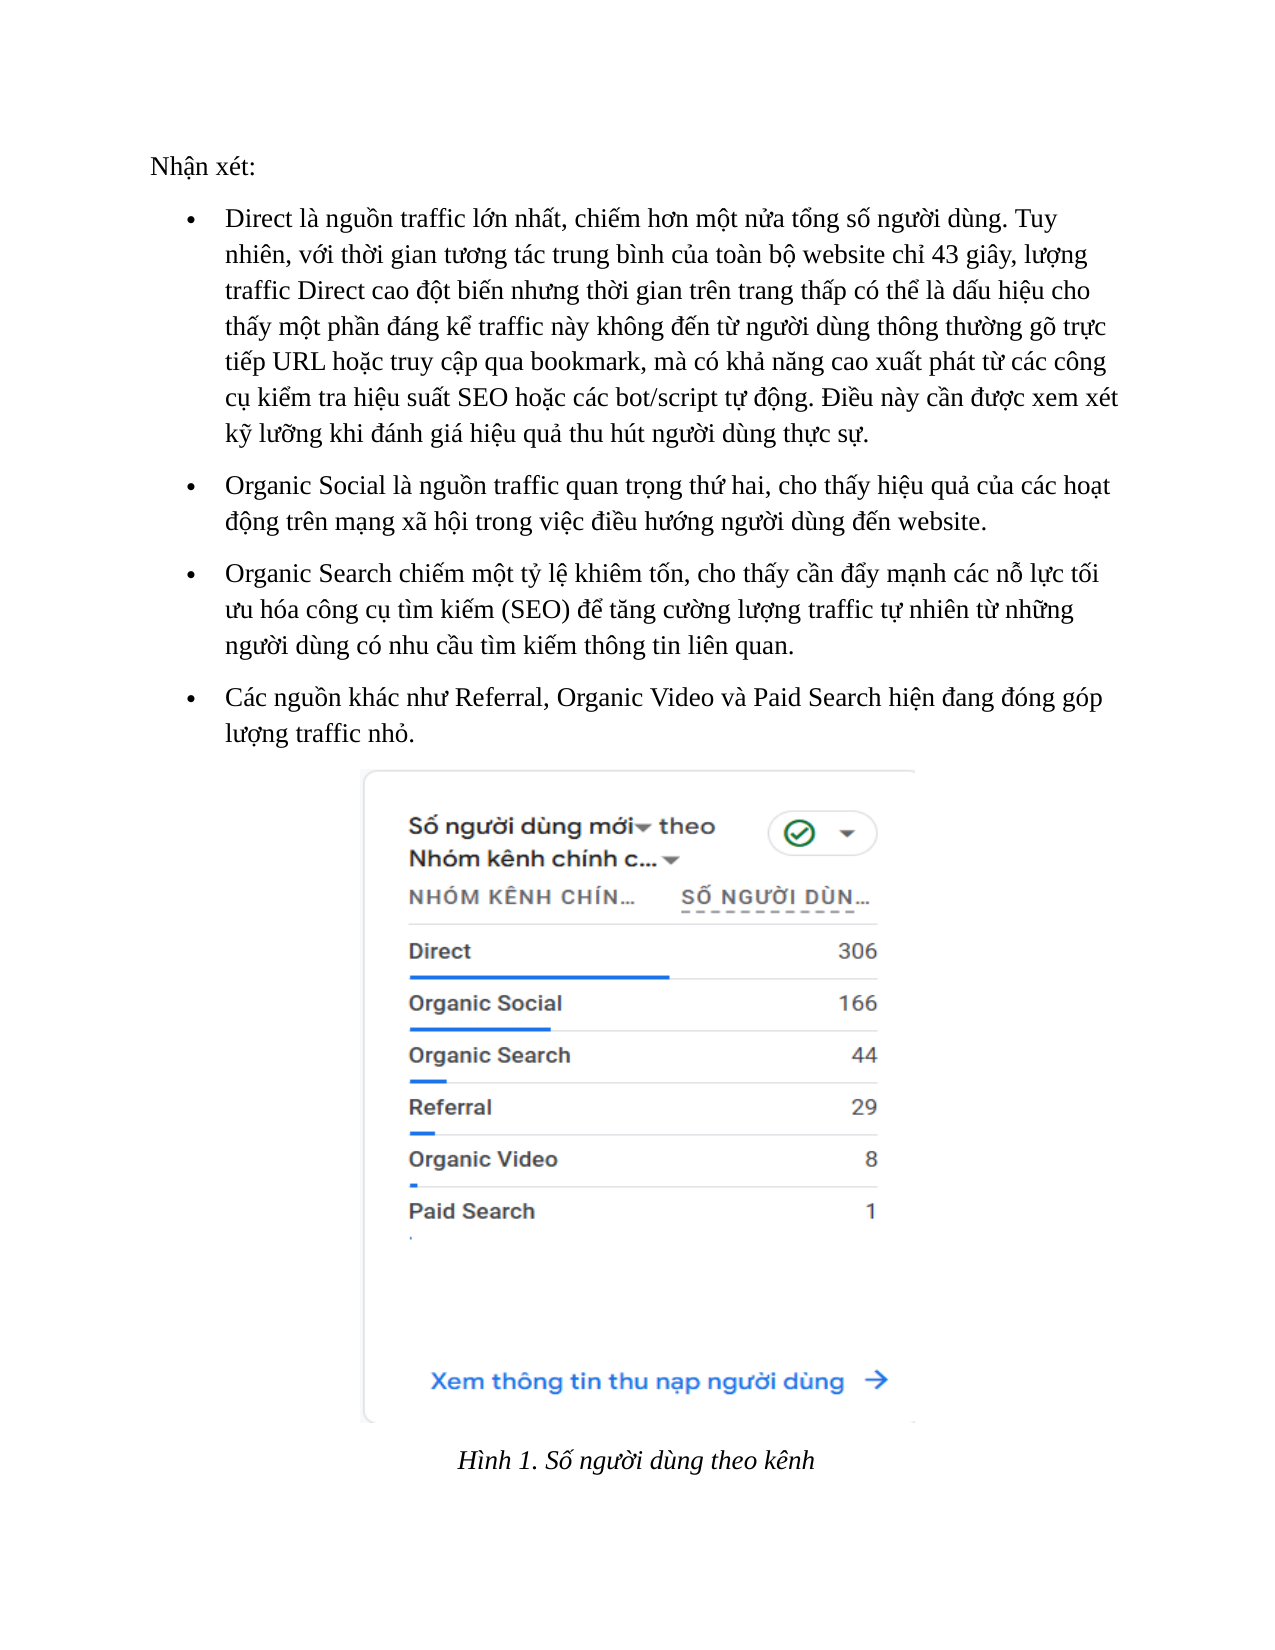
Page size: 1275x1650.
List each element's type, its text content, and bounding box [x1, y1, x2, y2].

list Organic Search chiếm một tỷ lệ khiêm tốn, cho thấy cần đẩy mạnh các nỗ lực tối ưu hóa công cụ tìm kiếm (SEO) để tăng cường lượng traffic tự nhiên từ những người dùng có nhu cầu tìm kiếm thông tin liên quan. [187, 557, 1125, 660]
text Hình 1. Số người dùng theo kênh [150, 1444, 1125, 1475]
text Nhận xét: [150, 150, 1125, 181]
list Organic Social là nguồn traffic quan trọng thứ hai, cho thấy hiệu quả của các hoạt động trên mạng xã hội trong việc điều hướng người dùng đến website. [187, 469, 1125, 536]
list Các nguồn khác như Referral, Organic Video và Paid Search hiện đang đóng góp lượng traffic nhỏ. [187, 681, 1125, 748]
list Direct là nguồn traffic lớn nhất, chiếm hơn một nửa tổng số người dùng. Tuy nhiên, với thời gian tương tác trung bình của toàn bộ website chỉ 43 giây, lượng traffic Direct cao đột biến nhưng thời gian trên trang thấp có thể là dấu hiệu cho thấy một phần đáng kể traffic này không đến từ người dùng thông thường gõ trực tiếp URL hoặc truy cập qua bookmark, mà có khả năng cao xuất phát từ các công cụ kiểm tra hiệu suất SEO hoặc các bot/script tự động. Điều này cần được xem xét kỹ lưỡng khi đánh giá hiệu quả thu hút người dùng thực sự. [187, 202, 1125, 448]
picture [360, 769, 915, 1423]
